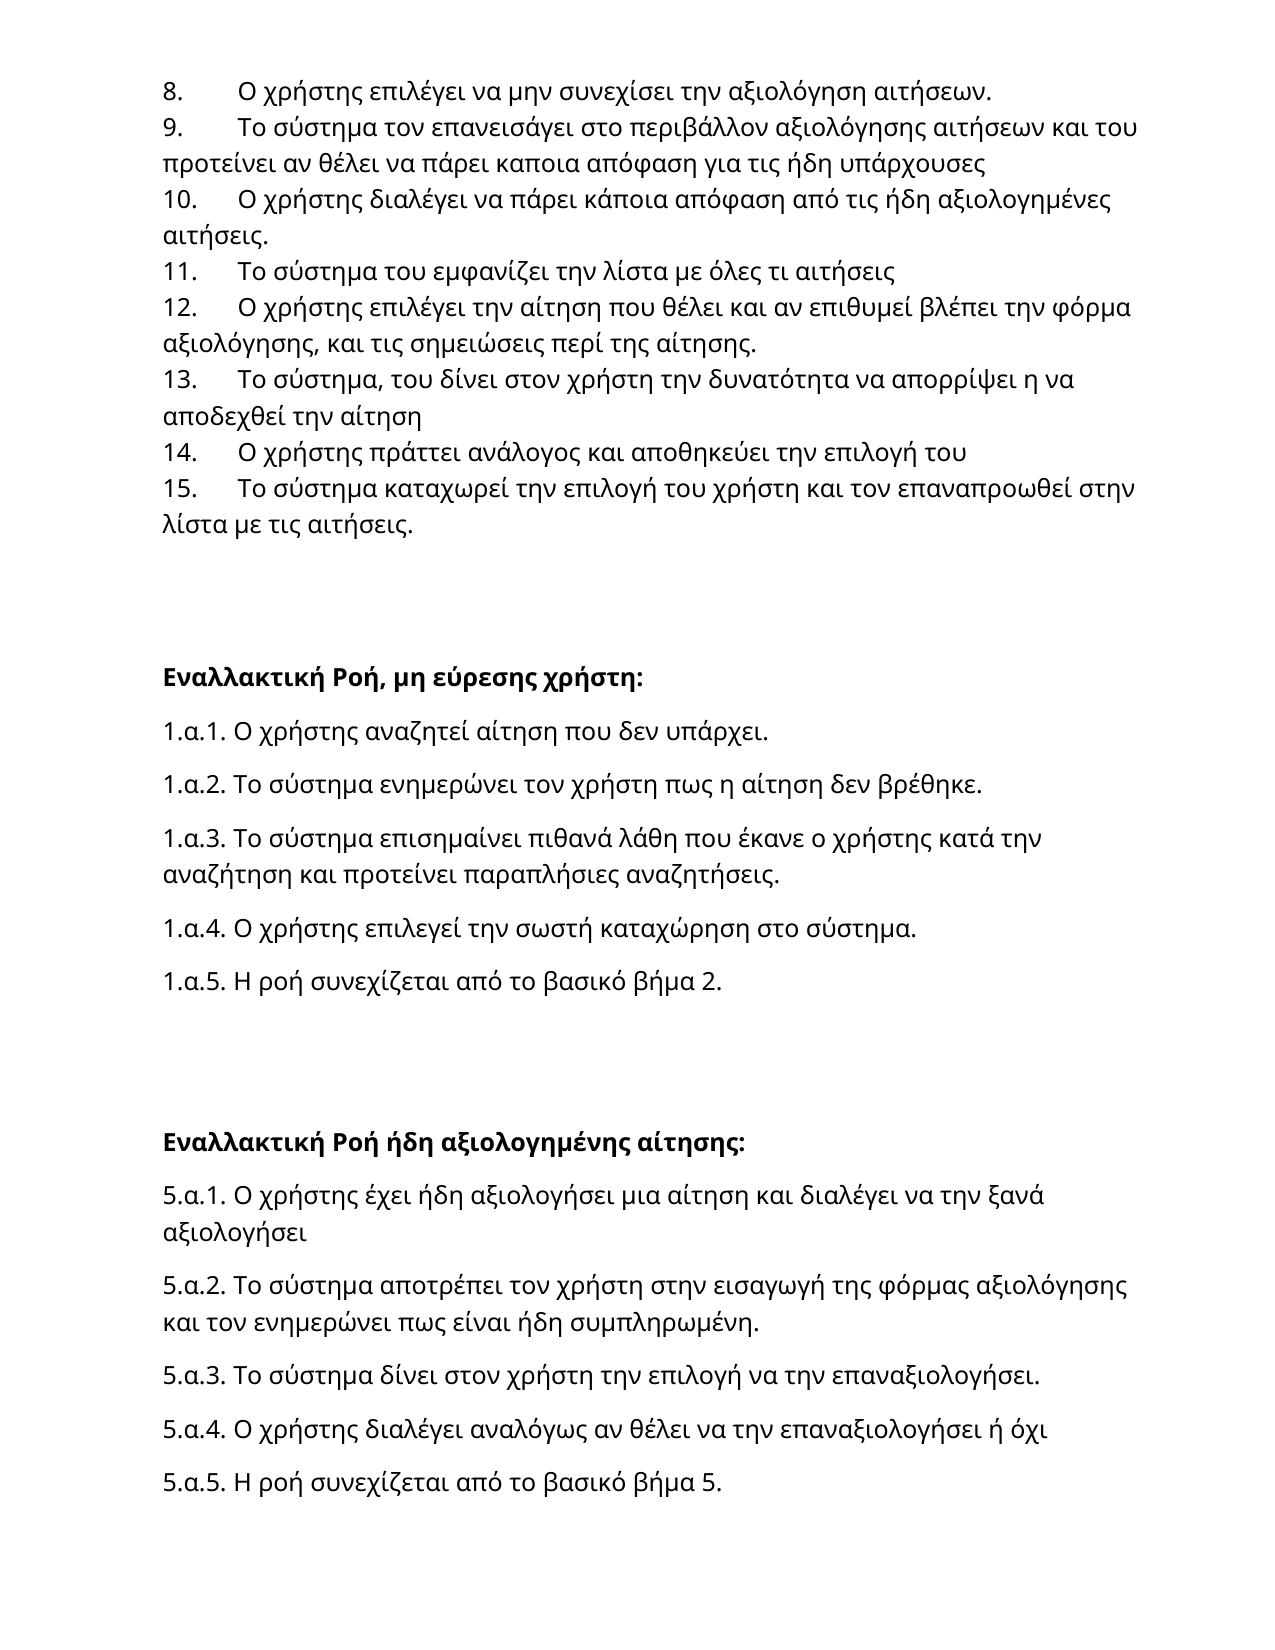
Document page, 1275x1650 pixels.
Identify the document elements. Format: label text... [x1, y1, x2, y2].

list Το σύστημα, του δίνει στον χρήστη την δυνατότητα να απορρίψει η να αποδεχθεί την αίτηση [162, 362, 1152, 432]
text 1.α.2. Το σύστημα ενημερώνει τον χρήστη πως η αίτηση δεν βρέθηκε. [162, 767, 1152, 801]
text 1.α.3. Το σύστημα επισημαίνει πιθανά λάθη που έκανε ο χρήστης κατά την αναζήτηση και προτείνει παραπλήσιες αναζητήσεις. [162, 820, 1152, 891]
text 1.α.4. Ο χρήστης επιλεγεί την σωστή καταχώρηση στο σύστημα. [162, 910, 1152, 944]
text 5.α.4. Ο χρήστης διαλέγει αναλόγως αν θέλει να την επαναξιολογήσει ή όχι [162, 1411, 1152, 1446]
text 1.α.5. Η ροή συνεχίζεται από το βασικό βήμα 2. [162, 964, 1152, 998]
text 5.α.5. Η ροή συνεχίζεται από το βασικό βήμα 5. [162, 1465, 1152, 1499]
text 1.α.1. Ο χρήστης αναζητεί αίτηση που δεν υπάρχει. [162, 713, 1152, 747]
text Εναλλακτική Ροή ήδη αξιολογημένης αίτησης: [162, 1124, 1152, 1158]
text 5.α.1. Ο χρήστης έχει ήδη αξιολογήσει μια αίτηση και διαλέγει να την ξανά αξιολογήσει [162, 1178, 1152, 1248]
text 5.α.3. Το σύστημα δίνει στον χρήστη την επιλογή να την επαναξιολογήσει. [162, 1358, 1152, 1392]
text 5.α.2. Το σύστημα αποτρέπει τον χρήστη στην εισαγωγή της φόρμας αξιολόγησης και τον ενημερώνει πως είναι ήδη συμπληρωμένη. [162, 1268, 1152, 1339]
list Το σύστημα τον επανεισάγει στο περιβάλλον αξιολόγησης αιτήσεων και του προτείνει αν θέλει να πάρει καποια απόφαση για τις ήδη υπάρχουσες [162, 110, 1152, 180]
list Ο χρήστης επιλέγει να μην συνεχίσει την αξιολόγηση αιτήσεων. [162, 74, 1152, 108]
list Ο χρήστης επιλέγει την αίτηση που θέλει και αν επιθυμεί βλέπει την φόρμα αξιολόγησης, και τις σημειώσεις περί της αίτησης. [162, 290, 1152, 360]
list Το σύστημα καταχωρεί την επιλογή του χρήστη και τον επαναπροωθεί στην λίστα με τις αιτήσεις. [162, 470, 1152, 540]
list Το σύστημα του εμφανίζει την λίστα με όλες τι αιτήσεις [162, 254, 1152, 288]
list Ο χρήστης διαλέγει να πάρει κάποια απόφαση από τις ήδη αξιολογημένες αιτήσεις. [162, 182, 1152, 252]
text Εναλλακτική Ροή, μη εύρεσης χρήστη: [162, 660, 1152, 694]
list Ο χρήστης πράττει ανάλογος και αποθηκεύει την επιλογή του [162, 434, 1152, 468]
